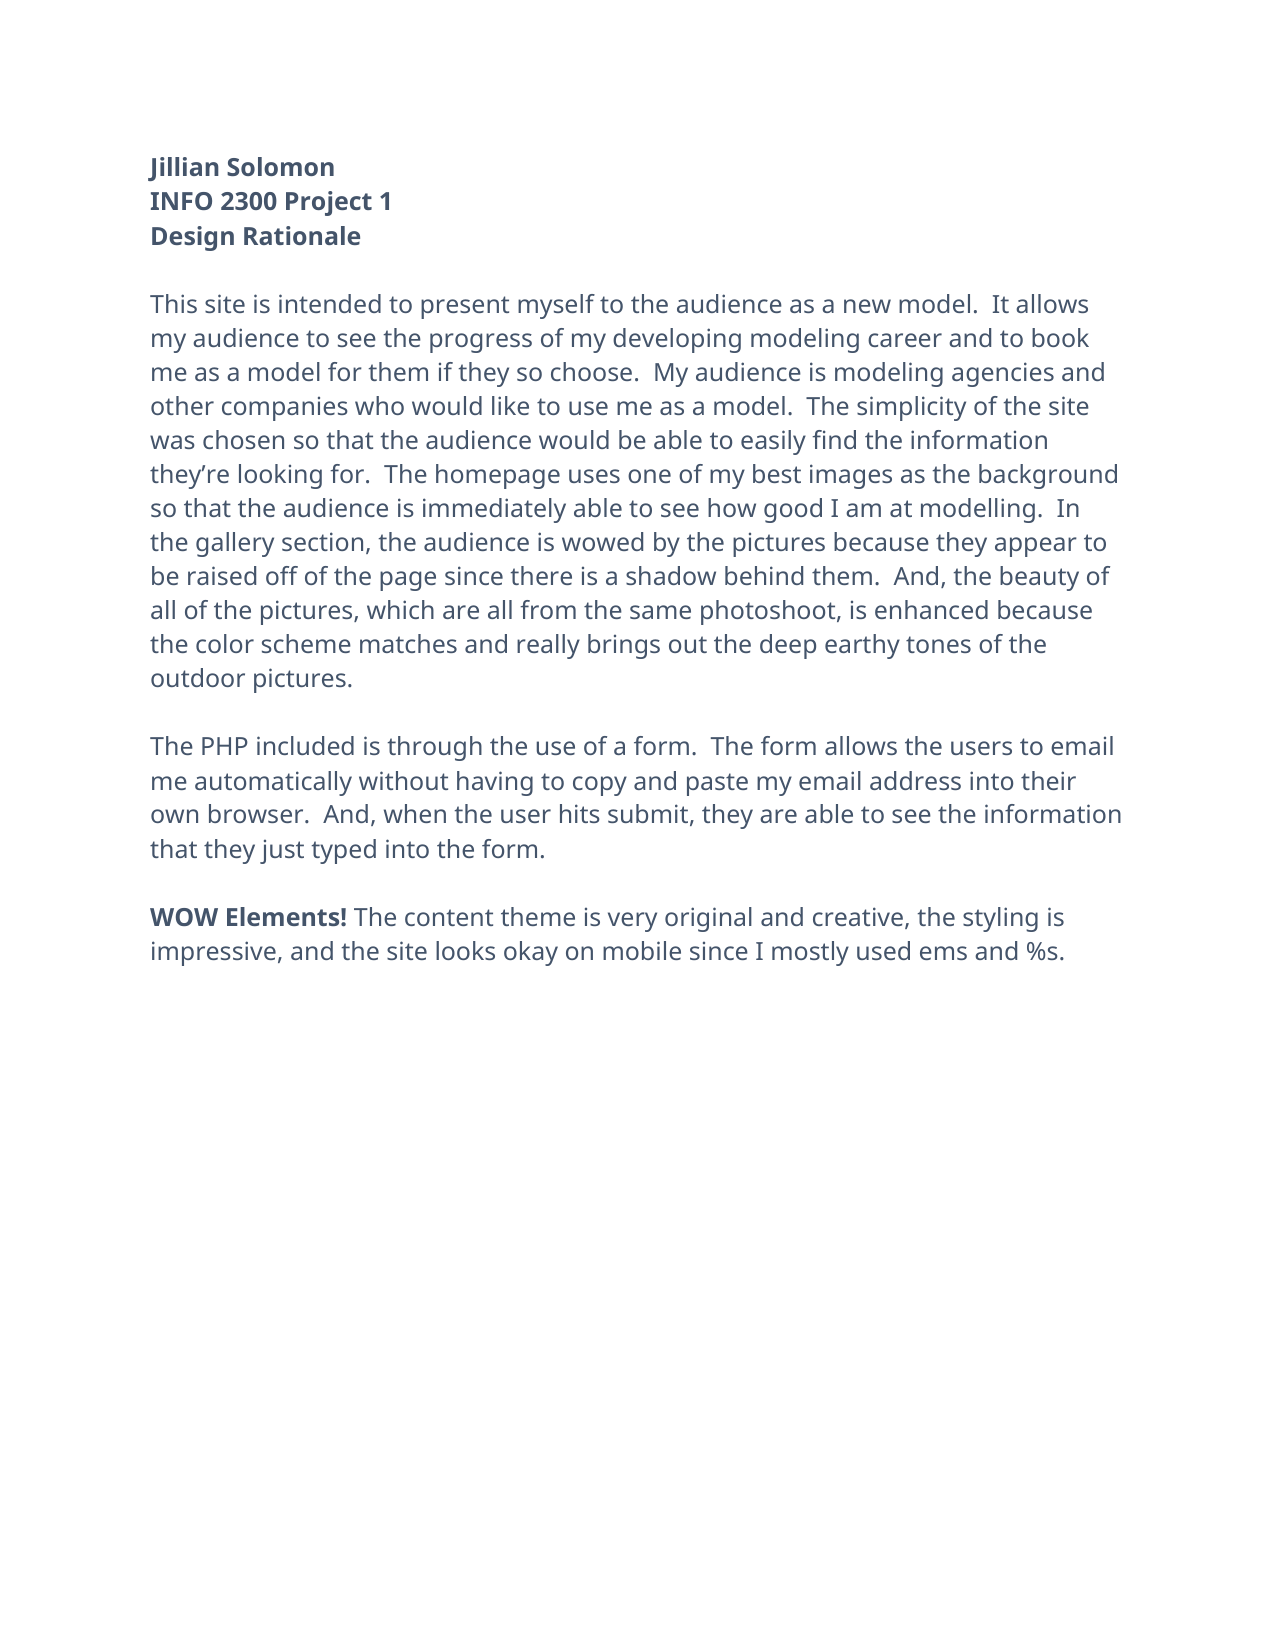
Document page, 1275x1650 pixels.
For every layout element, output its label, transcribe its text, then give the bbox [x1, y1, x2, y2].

text Design Rationale [150, 218, 1125, 252]
text This site is intended to present myself to the audience as a new model. It allows my audience to see the progress of my developing modeling career and to book me as a model for them if they so choose. My audience is modeling agencies and other companies who would like to use me as a model. The simplicity of the site was chosen so that the audience would be able to easily find the information they’re looking for. The homepage uses one of my best images as the background so that the audience is immediately able to see how good I am at modelling. In the gallery section, the audience is wowed by the pictures because they appear to be raised off of the page since there is a shadow behind them. And, the beauty of all of the pictures, which are all from the same photoshoot, is enhanced because the color scheme matches and really brings out the deep earthy tones of the outdoor pictures. [150, 286, 1125, 695]
text INFO 2300 Project 1 [150, 184, 1125, 218]
text Jillian Solomon [150, 150, 1125, 184]
text The PHP included is through the use of a form. The form allows the users to email me automatically without having to copy and paste my email address into their own browser. And, when the user hits submit, they are able to see the information that they just typed into the form. [150, 729, 1125, 865]
text WOW Elements! The content theme is very original and creative, the styling is impressive, and the site looks okay on mobile since I mostly used ems and %s. [150, 899, 1125, 967]
